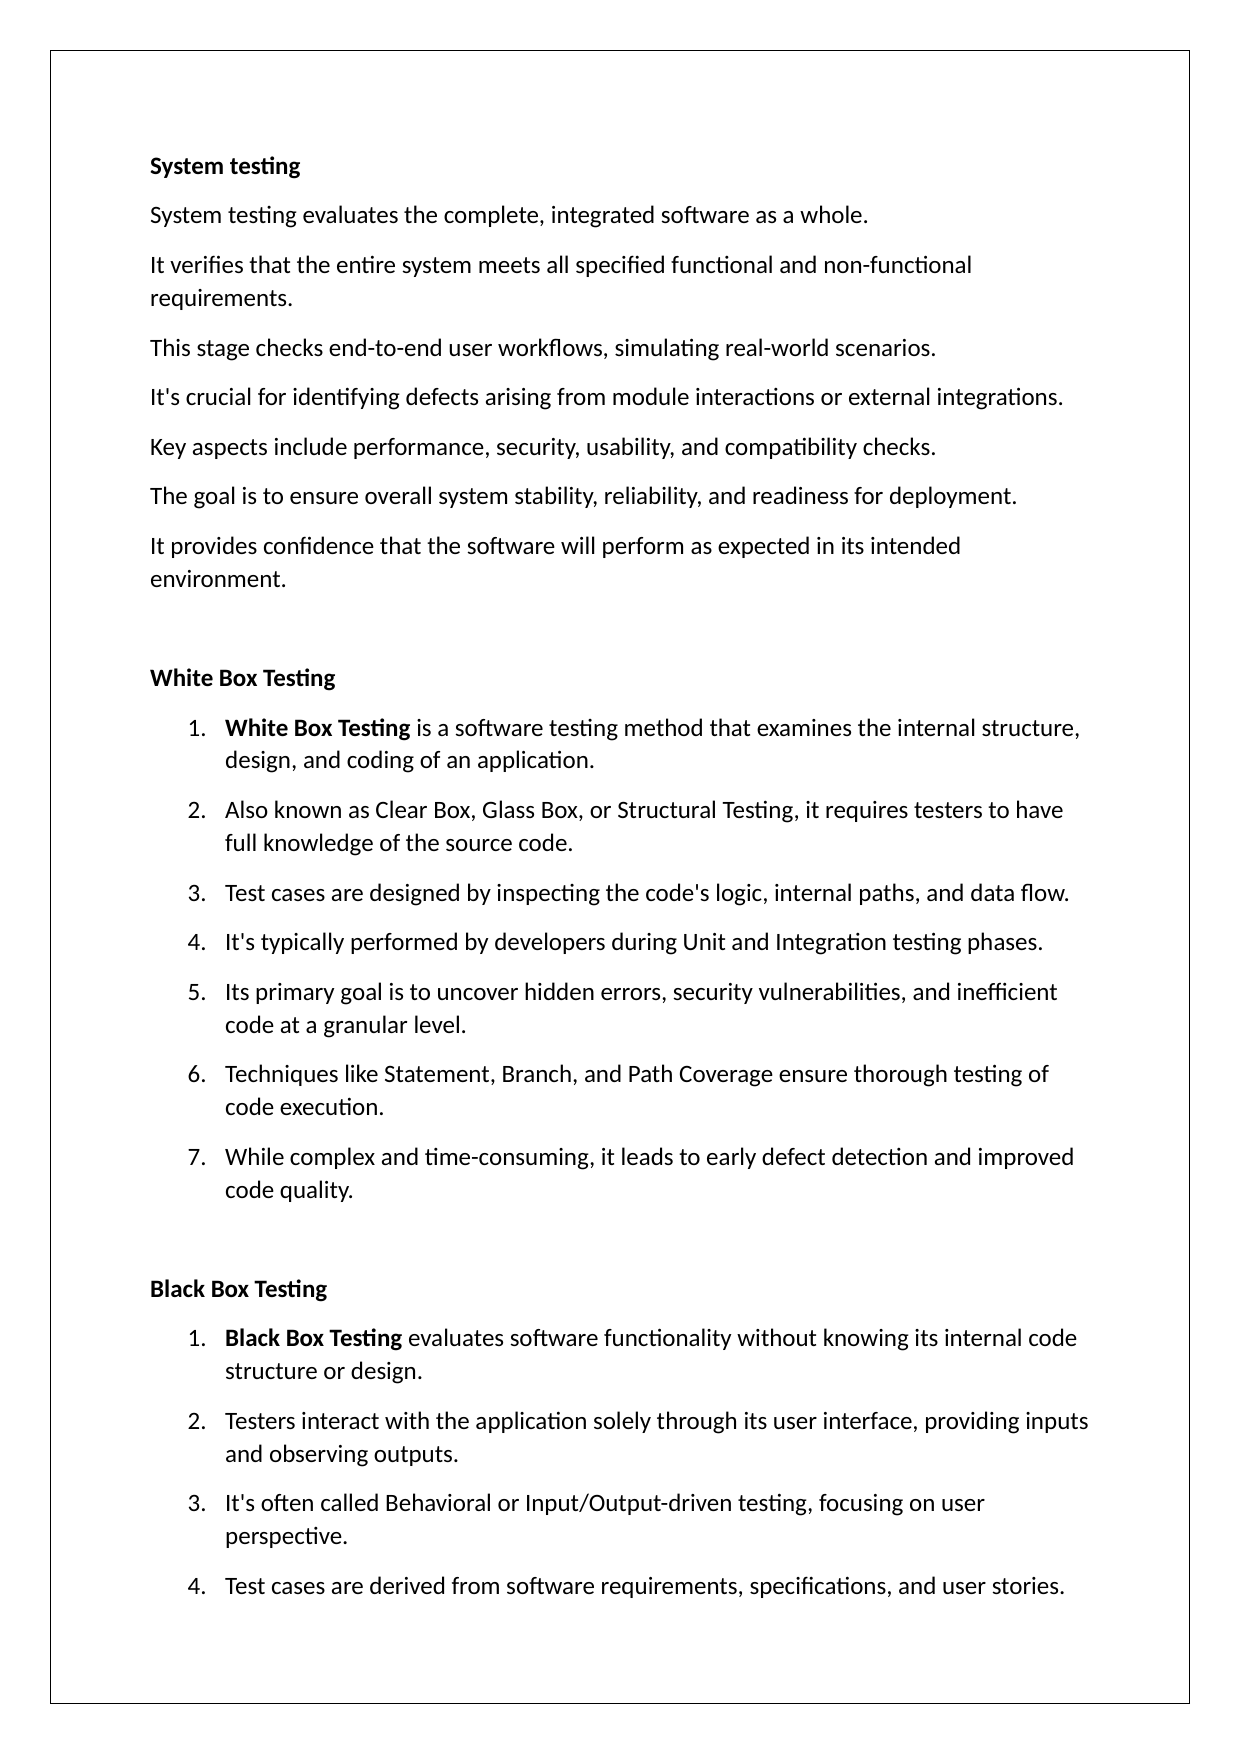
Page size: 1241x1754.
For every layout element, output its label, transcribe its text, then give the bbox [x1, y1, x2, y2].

list Test cases are derived from software requirements, specifications, and user stories. [187, 1570, 1090, 1601]
list While complex and time-consuming, it leads to early defect detection and improved code quality. [187, 1141, 1090, 1204]
list Also known as Clear Box, Glass Box, or Structural Testing, it requires testers to have full knowledge of the source code. [187, 794, 1090, 858]
text The goal is to ensure overall system stability, reliability, and readiness for deployment. [150, 480, 1090, 511]
list Testers interact with the application solely through its user interface, providing inputs and observing outputs. [187, 1405, 1090, 1468]
list Techniques like Statement, Branch, and Path Coverage ensure thorough testing of code execution. [187, 1058, 1090, 1122]
list Test cases are designed by inspecting the code's logic, internal paths, and data flow. [187, 877, 1090, 907]
text It's crucial for identifying defects arising from module interactions or external integrations. [150, 381, 1090, 412]
text It provides confidence that the software will perform as expected in its intended environment. [150, 530, 1090, 593]
text Key aspects include performance, security, usability, and compatibility checks. [150, 431, 1090, 461]
list Its primary goal is to uncover hidden errors, security vulnerabilities, and inefficient code at a granular level. [187, 976, 1090, 1039]
text System testing [150, 150, 1090, 181]
text White Box Testing [150, 662, 1090, 693]
text Black Box Testing [150, 1273, 1090, 1303]
text This stage checks end-to-end user workflows, simulating real-world scenarios. [150, 332, 1090, 362]
text System testing evaluates the complete, integrated software as a whole. [150, 199, 1090, 230]
list White Box Testing is a software testing method that examines the internal structure, design, and coding of an application. [187, 712, 1090, 775]
list It's often called Behavioral or Input/Output-driven testing, focusing on user perspective. [187, 1487, 1090, 1551]
list It's typically performed by developers during Unit and Integration testing phases. [187, 926, 1090, 957]
list Black Box Testing evaluates software functionality without knowing its internal code structure or design. [187, 1322, 1090, 1386]
text It verifies that the entire system meets all specified functional and non-functional requirements. [150, 249, 1090, 313]
